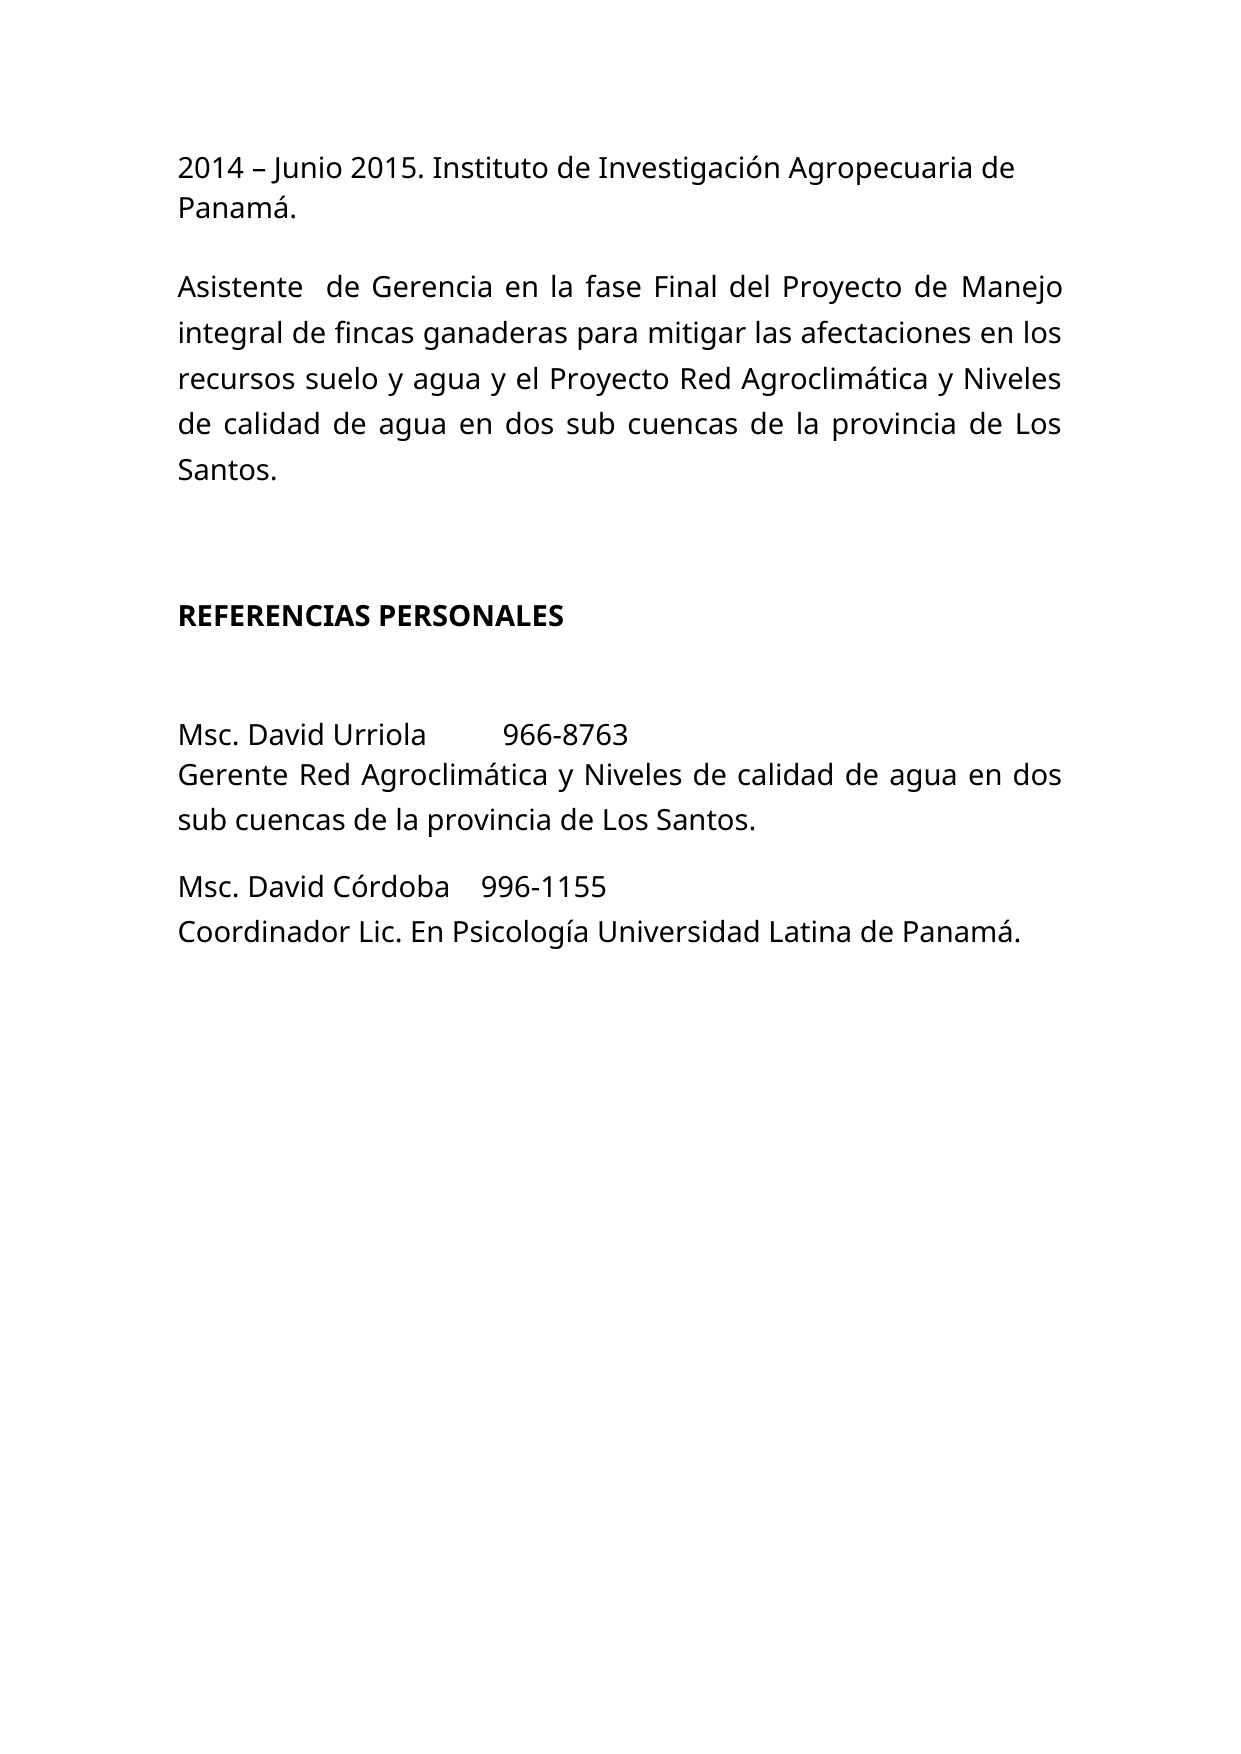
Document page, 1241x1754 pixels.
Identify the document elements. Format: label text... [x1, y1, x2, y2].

text Coordinador Lic. En Psicología Universidad Latina de Panamá. [177, 911, 1063, 951]
text Msc. David Urriola 966-8763 [177, 714, 1063, 754]
text Asistente de Gerencia en la fase Final del Proyecto de Manejo integral de fincas ganaderas para mitigar las afectaciones en los recursos suelo y agua y el Proyecto Red Agroclimática y Niveles de calidad de agua en dos sub cuencas de la provincia de Los Santos. [177, 267, 1063, 489]
text Gerente Red Agroclimática y Niveles de calidad de agua en dos sub cuencas de la provincia de Los Santos. [177, 754, 1063, 839]
text Msc. David Córdoba 996-1155 [177, 866, 1063, 906]
text REFERENCIAS PERSONALES [177, 595, 1063, 635]
text 2014 – Junio 2015. Instituto de Investigación Agropecuaria de Panamá. [177, 148, 1063, 227]
